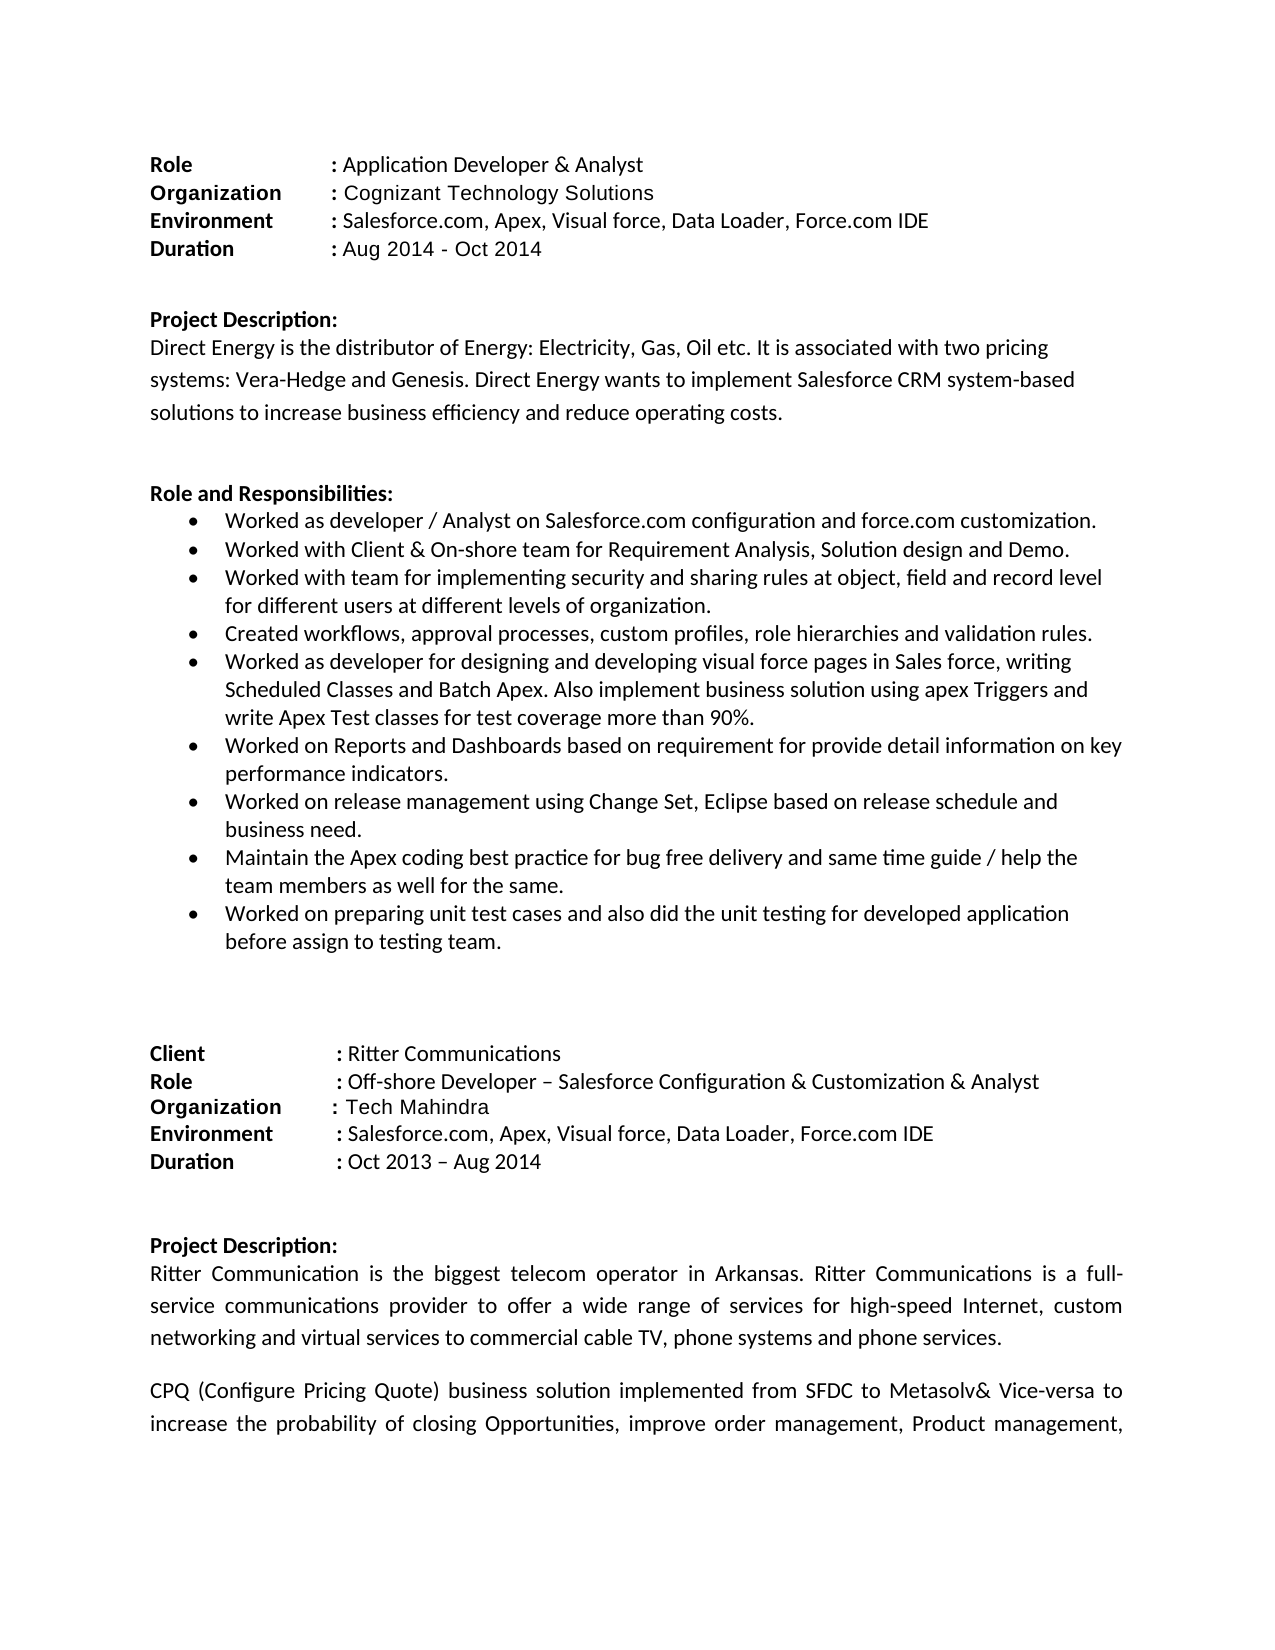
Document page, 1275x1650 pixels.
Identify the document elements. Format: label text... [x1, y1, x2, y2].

text Project Description: [150, 1231, 1125, 1259]
text Role and Responsibilities: [150, 479, 1125, 507]
text Organization : Tech Mahindra [150, 1095, 1125, 1119]
list Worked on release management using Change Set, Eclipse based on release schedule and business need. [187, 787, 1125, 843]
text Role : Application Developer & Analyst [150, 150, 1125, 178]
text Environment : Salesforce.com, Apex, Visual force, Data Loader, Force.com IDE [150, 1119, 1125, 1147]
list Worked on Reports and Dashboards based on requirement for provide detail information on key performance indicators. [187, 731, 1125, 787]
text Duration : Oct 2013 – Aug 2014 [150, 1147, 1125, 1175]
list Worked with team for implementing security and sharing rules at object, field and record level for different users at different levels of organization. [187, 563, 1125, 619]
list Worked on preparing unit test cases and also did the unit testing for developed application before assign to testing team. [187, 899, 1125, 955]
text Direct Energy is the distributor of Energy: Electricity, Gas, Oil etc. It is associated with two pricing systems: Vera-Hedge and Genesis. Direct Energy wants to implement Salesforce CRM system-based solutions to increase business efficiency and reduce operating costs. [150, 333, 1125, 426]
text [150, 1376, 1125, 1437]
list Created workflows, approval processes, custom profiles, role hierarchies and validation rules. [187, 619, 1125, 647]
text Role : Off-shore Developer – Salesforce Configuration & Customization & Analyst [150, 1067, 1125, 1095]
list Maintain the Apex coding best practice for bug free delivery and same time guide / help the team members as well for the same. [187, 843, 1125, 899]
text Organization : Cognizant Technology Solutions [150, 178, 1125, 206]
text Project Description: [150, 305, 1125, 333]
list Worked as developer for designing and developing visual force pages in Sales force, writing Scheduled Classes and Batch Apex. Also implement business solution using apex Triggers and write Apex Test classes for test coverage more than 90%. [187, 647, 1125, 731]
text Ritter Communication is the biggest telecom operator in Arkansas. Ritter Communications is a full-service communications provider to offer a wide range of services for high-speed Internet, custom networking and virtual services to commercial cable TV, phone systems and phone services. [150, 1259, 1125, 1351]
text Client : Ritter Communications [150, 1039, 1125, 1067]
text Duration : Aug 2014 - Oct 2014 [150, 234, 1125, 262]
text Environment : Salesforce.com, Apex, Visual force, Data Loader, Force.com IDE [150, 206, 1125, 234]
list Worked as developer / Analyst on Salesforce.com configuration and force.com customization. [187, 507, 1125, 535]
list Worked with Client & On-shore team for Requirement Analysis, Solution design and Demo. [187, 535, 1125, 563]
